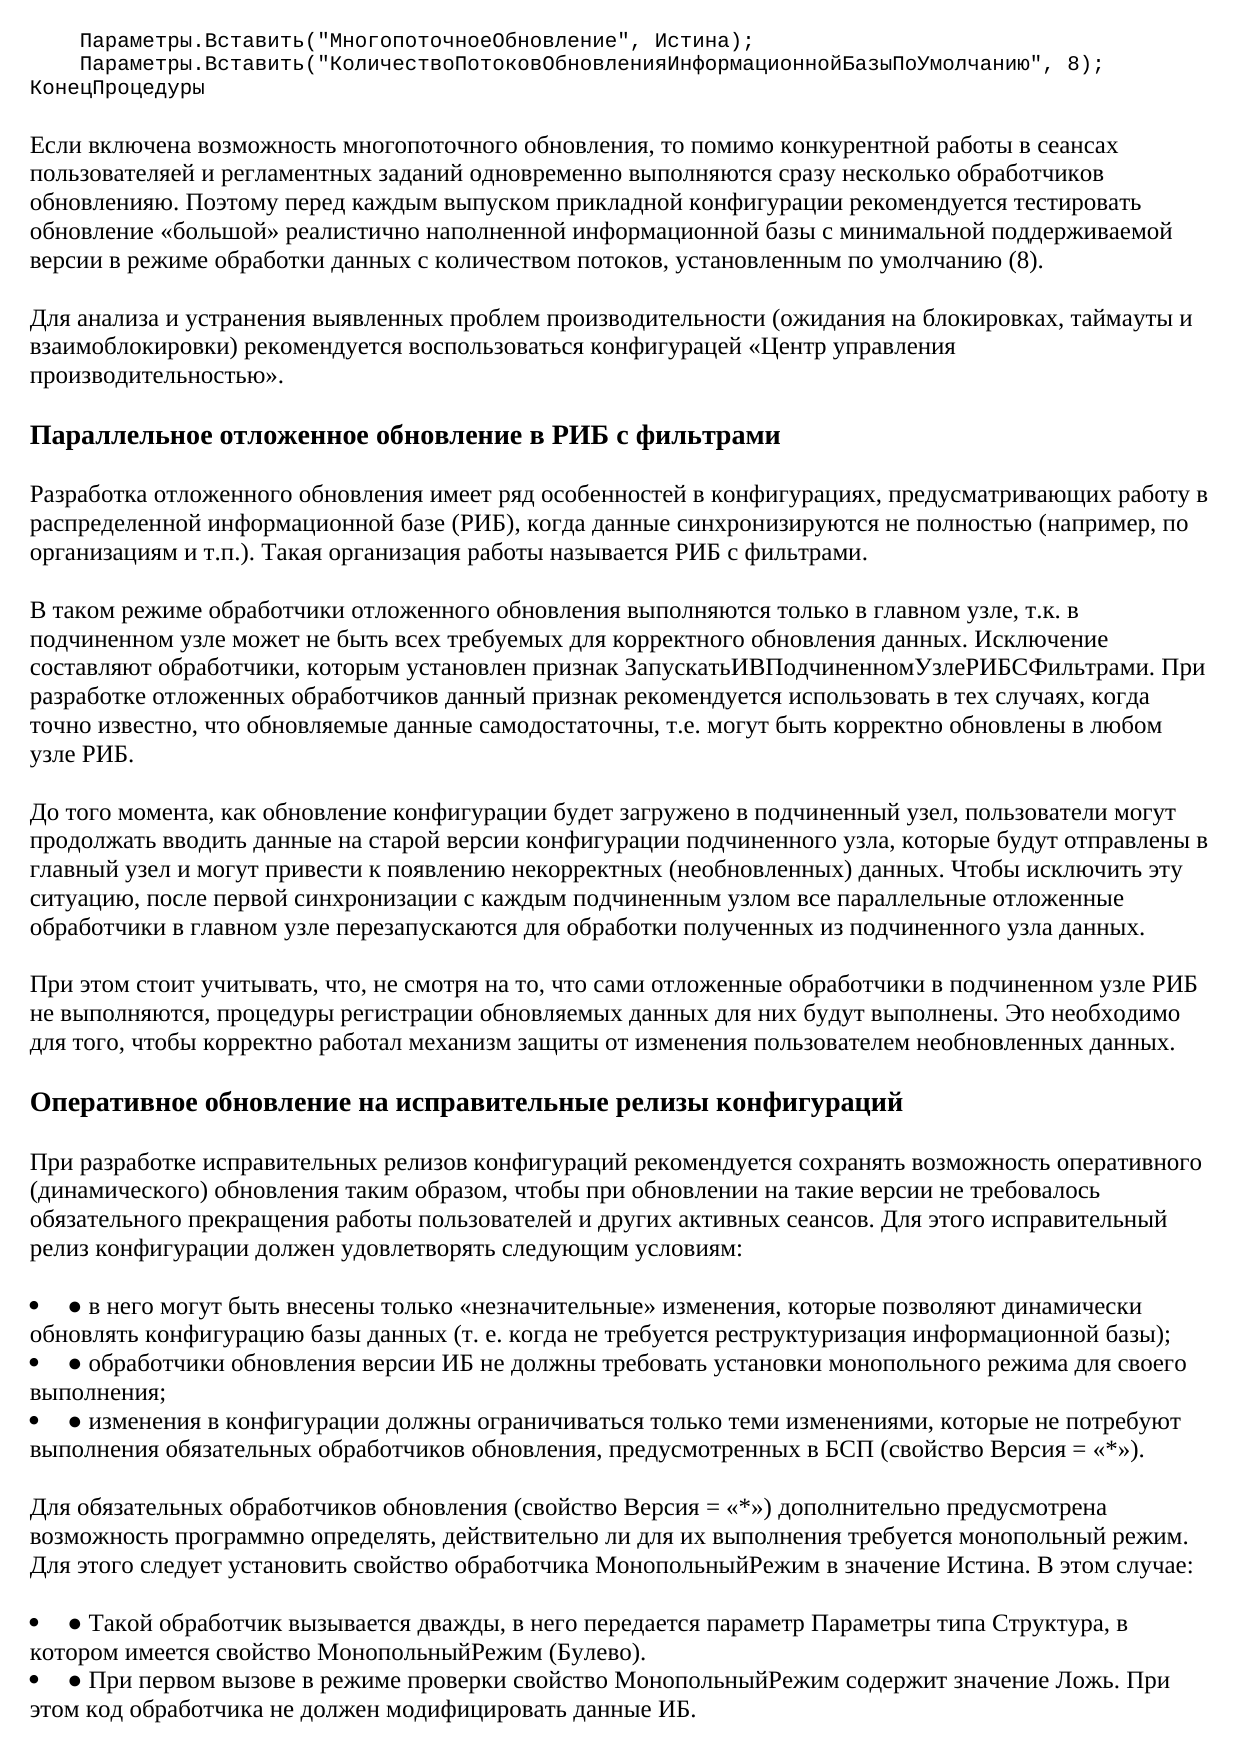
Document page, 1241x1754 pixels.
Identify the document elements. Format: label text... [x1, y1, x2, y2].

text КонецПроцедуры [29, 77, 1211, 101]
text Оперативное обновление на исправительные релизы конфигураций [29, 1085, 1211, 1117]
list ● в него могут быть внесены только «незначительные» изменения, которые позволяют динамически обновлять конфигурацию базы данных (т. е. когда не требуется реструктуризация информационной базы); [29, 1291, 1211, 1348]
list ● При первом вызове в режиме проверки свойство МонопольныйРежим содержит значение Ложь. При этом код обработчика не должен модифицировать данные ИБ. [29, 1665, 1211, 1723]
text Разработка отложенного обновления имеет ряд особенностей в конфигурациях, предусматривающих работу в распределенной информационной базе (РИБ), когда данные синхронизируются не полностью (например, по организациям и т.п.). Такая организация работы называется РИБ с фильтрами. [29, 479, 1211, 566]
list ● Такой обработчик вызывается дважды, в него передается параметр Параметры типа Структура, в котором имеется свойство МонопольныйРежим (Булево). [29, 1608, 1211, 1665]
text Для анализа и устранения выявленных проблем производительности (ожидания на блокировках, таймауты и взаимоблокировки) рекомендуется воспользоваться конфигурацей «Центр управления производительностью». [29, 303, 1211, 389]
text При разработке исправительных релизов конфигураций рекомендуется сохранять возможность оперативного (динамического) обновления таким образом, чтобы при обновлении на такие версии не требовалось обязательного прекращения работы пользователей и других активных сеансов. Для этого исправительный релиз конфигурации должен удовлетворять следующим условиям: [29, 1147, 1211, 1262]
text Параллельное отложенное обновление в РИБ с фильтрами [29, 418, 1211, 450]
text Параметры.Вставить("КоличествоПотоковОбновленияИнформационнойБазыПоУмолчанию", 8); [29, 53, 1211, 77]
text Параметры.Вставить("МногопоточноеОбновление", Истина); [29, 29, 1211, 53]
list ● обработчики обновления версии ИБ не должны требовать установки монопольного режима для своего выполнения; [29, 1348, 1211, 1406]
list ● изменения в конфигурации должны ограничиваться только теми изменениями, которые не потребуют выполнения обязательных обработчиков обновления, предусмотренных в БСП (свойство Версия = «*»). [29, 1406, 1211, 1463]
text Если включена возможность многопоточного обновления, то помимо конкурентной работы в сеансах пользователяей и регламентных заданий одновременно выполняются сразу несколько обработчиков обновленияю. Поэтому перед каждым выпуском прикладной конфигурации рекомендуется тестировать обновление «большой» реалистично наполненной информационной базы с минимальной поддерживаемой версии в режиме обработки данных с количеством потоков, установленным по умолчанию (8). [29, 130, 1211, 273]
text Для обязательных обработчиков обновления (свойство Версия = «*») дополнительно предусмотрена возможность программно определять, действительно ли для их выполнения требуется монопольный режим. Для этого следует установить свойство обработчика МонопольныйРежим в значение Истина. В этом случае: [29, 1492, 1211, 1579]
text В таком режиме обработчики отложенного обновления выполняются только в главном узле, т.к. в подчиненном узле может не быть всех требуемых для корректного обновления данных. Исключение составляют обработчики, которым установлен признак ЗапускатьИВПодчиненномУзлеРИБСФильтрами. При разработке отложенных обработчиков данный признак рекомендуется использовать в тех случаях, когда точно известно, что обновляемые данные самодостаточны, т.е. могут быть корректно обновлены в любом узле РИБ. [29, 595, 1211, 767]
text При этом стоит учитывать, что, не смотря на то, что сами отложенные обработчики в подчиненном узле РИБ не выполняются, процедуры регистрации обновляемых данных для них будут выполнены. Это необходимо для того, чтобы корректно работал механизм защиты от изменения пользователем необновленных данных. [29, 969, 1211, 1056]
text До того момента, как обновление конфигурации будет загружено в подчиненный узел, пользователи могут продолжать вводить данные на старой версии конфигурации подчиненного узла, которые будут отправлены в главный узел и могут привести к появлению некорректных (необновленных) данных. Чтобы исключить эту ситуацию, после первой синхронизации с каждым подчиненным узлом все параллельные отложенные обработчики в главном узле перезапускаются для обработки полученных из подчиненного узла данных. [29, 797, 1211, 940]
